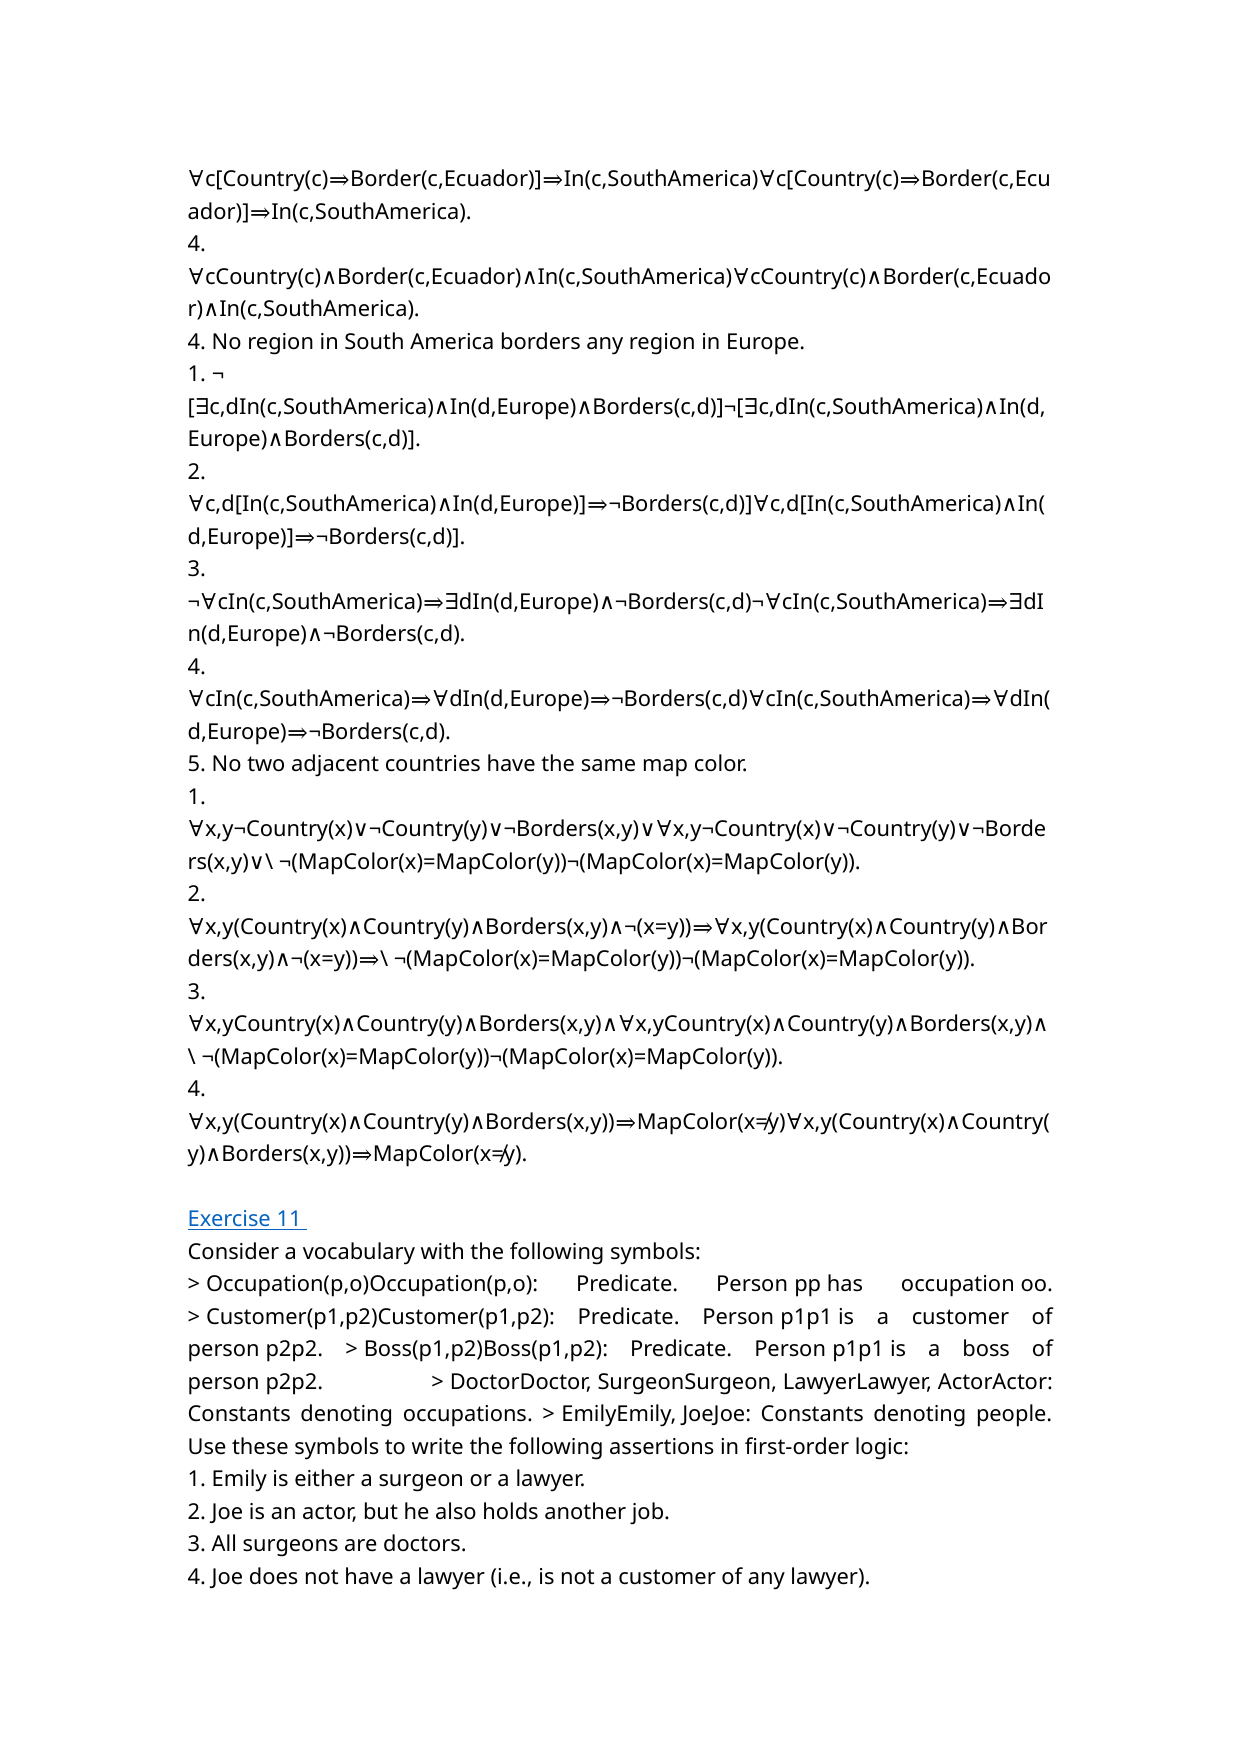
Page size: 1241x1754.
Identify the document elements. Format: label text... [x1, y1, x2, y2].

text Exercise 11 [187, 1202, 1053, 1234]
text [187, 162, 1053, 1169]
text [187, 1234, 1053, 1592]
